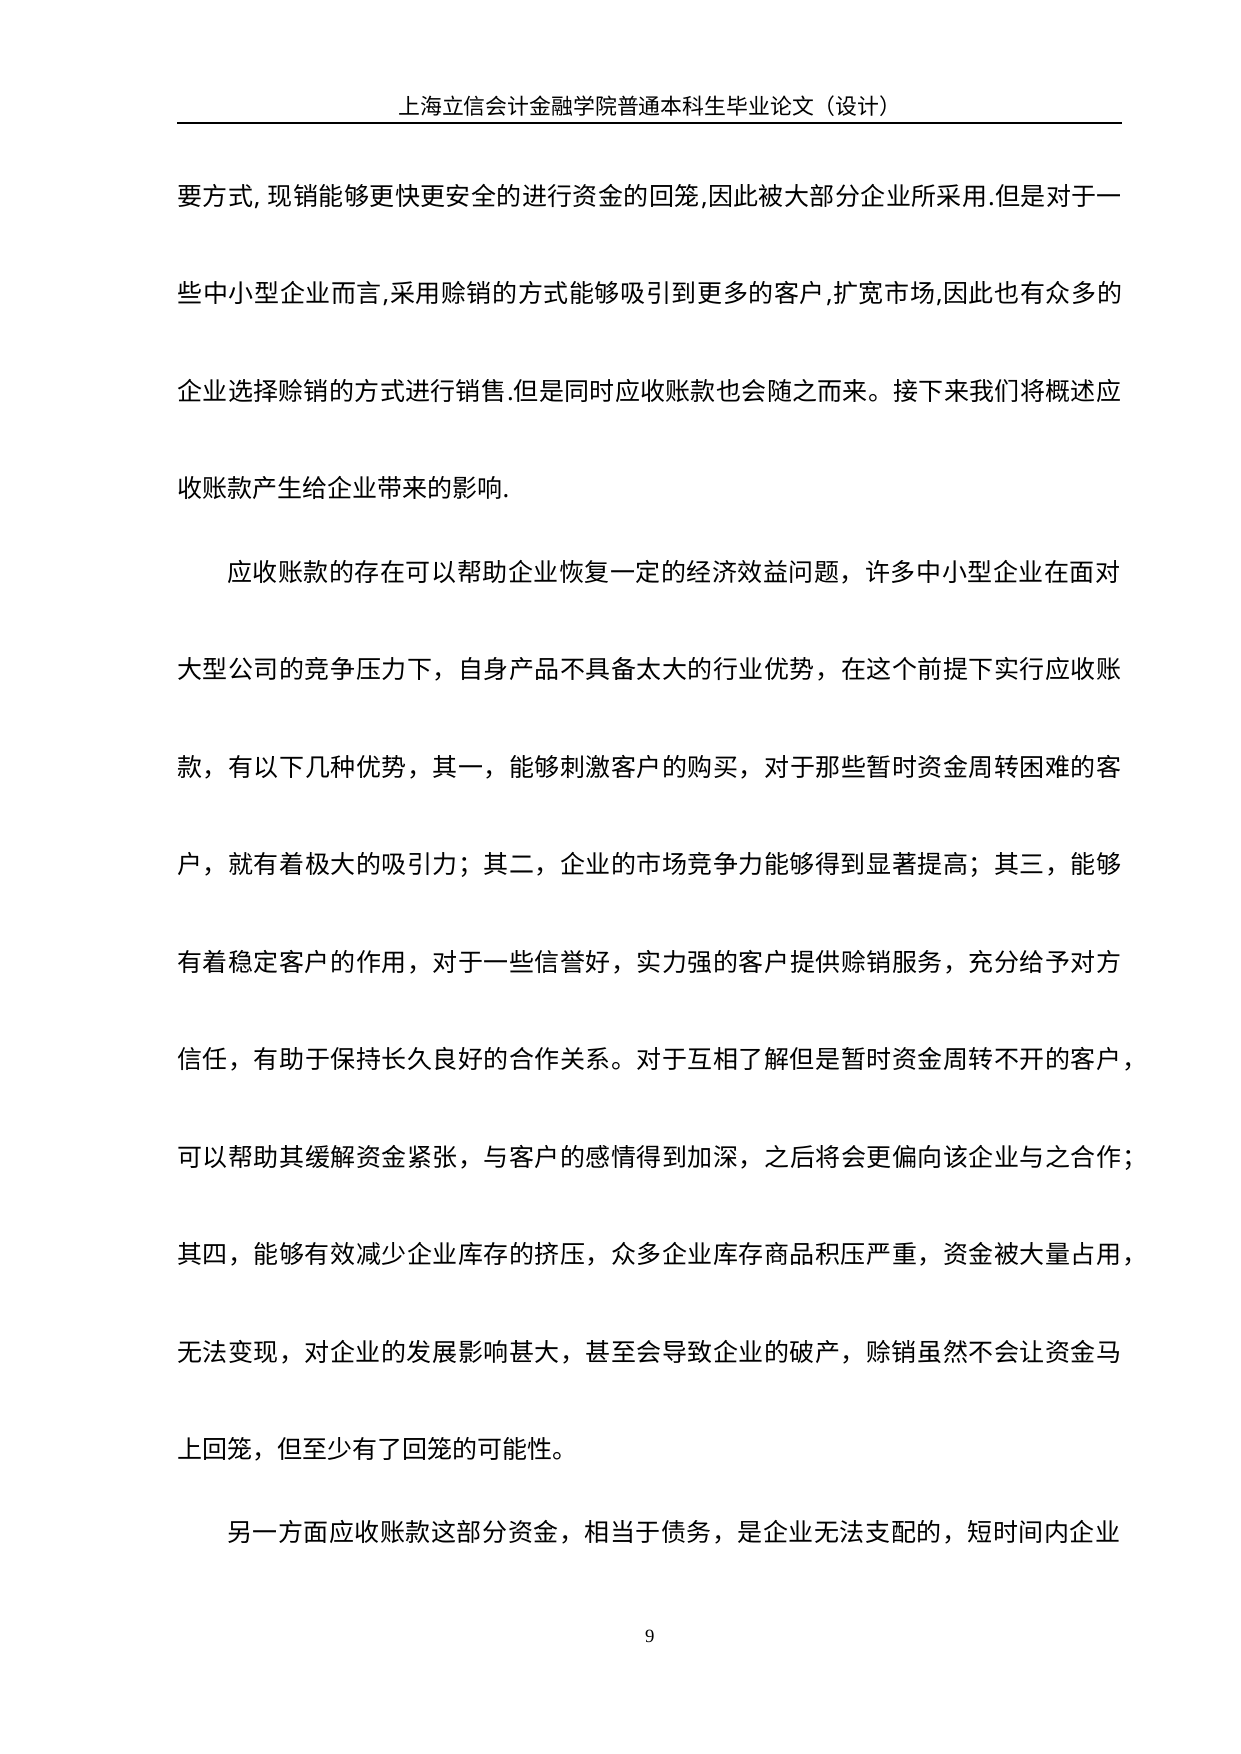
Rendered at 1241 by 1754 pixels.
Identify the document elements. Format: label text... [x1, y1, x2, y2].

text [177, 162, 1122, 519]
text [177, 1498, 1122, 1563]
text 应收账款的存在可以帮助企业恢复一定的经济效益问题，许多中小型企业在面对大型公司的竞争压力下，自身产品不具备太大的行业优势，在这个前提下实行应收账款，有以下几种优势，其一，能够刺激客户的购买，对于那些暂时资金周转困难的客户，就有着极大的吸引力；其二，企业的市场竞争力能够得到显著提高；其三，能够有着稳定客户的作用，对于一些信誉好，实力强的客户提供赊销服务，充分给予对方信任，有助于保持长久良好的合作关系。对于互相了解但是暂时资金周转不开的客户，可以帮助其缓解资金紧张，与客户的感情得到加深，之后将会更偏向该企业与之合作；其四，能够有效减少企业库存的挤压，众多企业库存商品积压严重，资金被大量占用，无法变现，对企业的发展影响甚大，甚至会导致企业的破产，赊销虽然不会让资金马上回笼，但至少有了回笼的可能性。 [177, 538, 1122, 1480]
